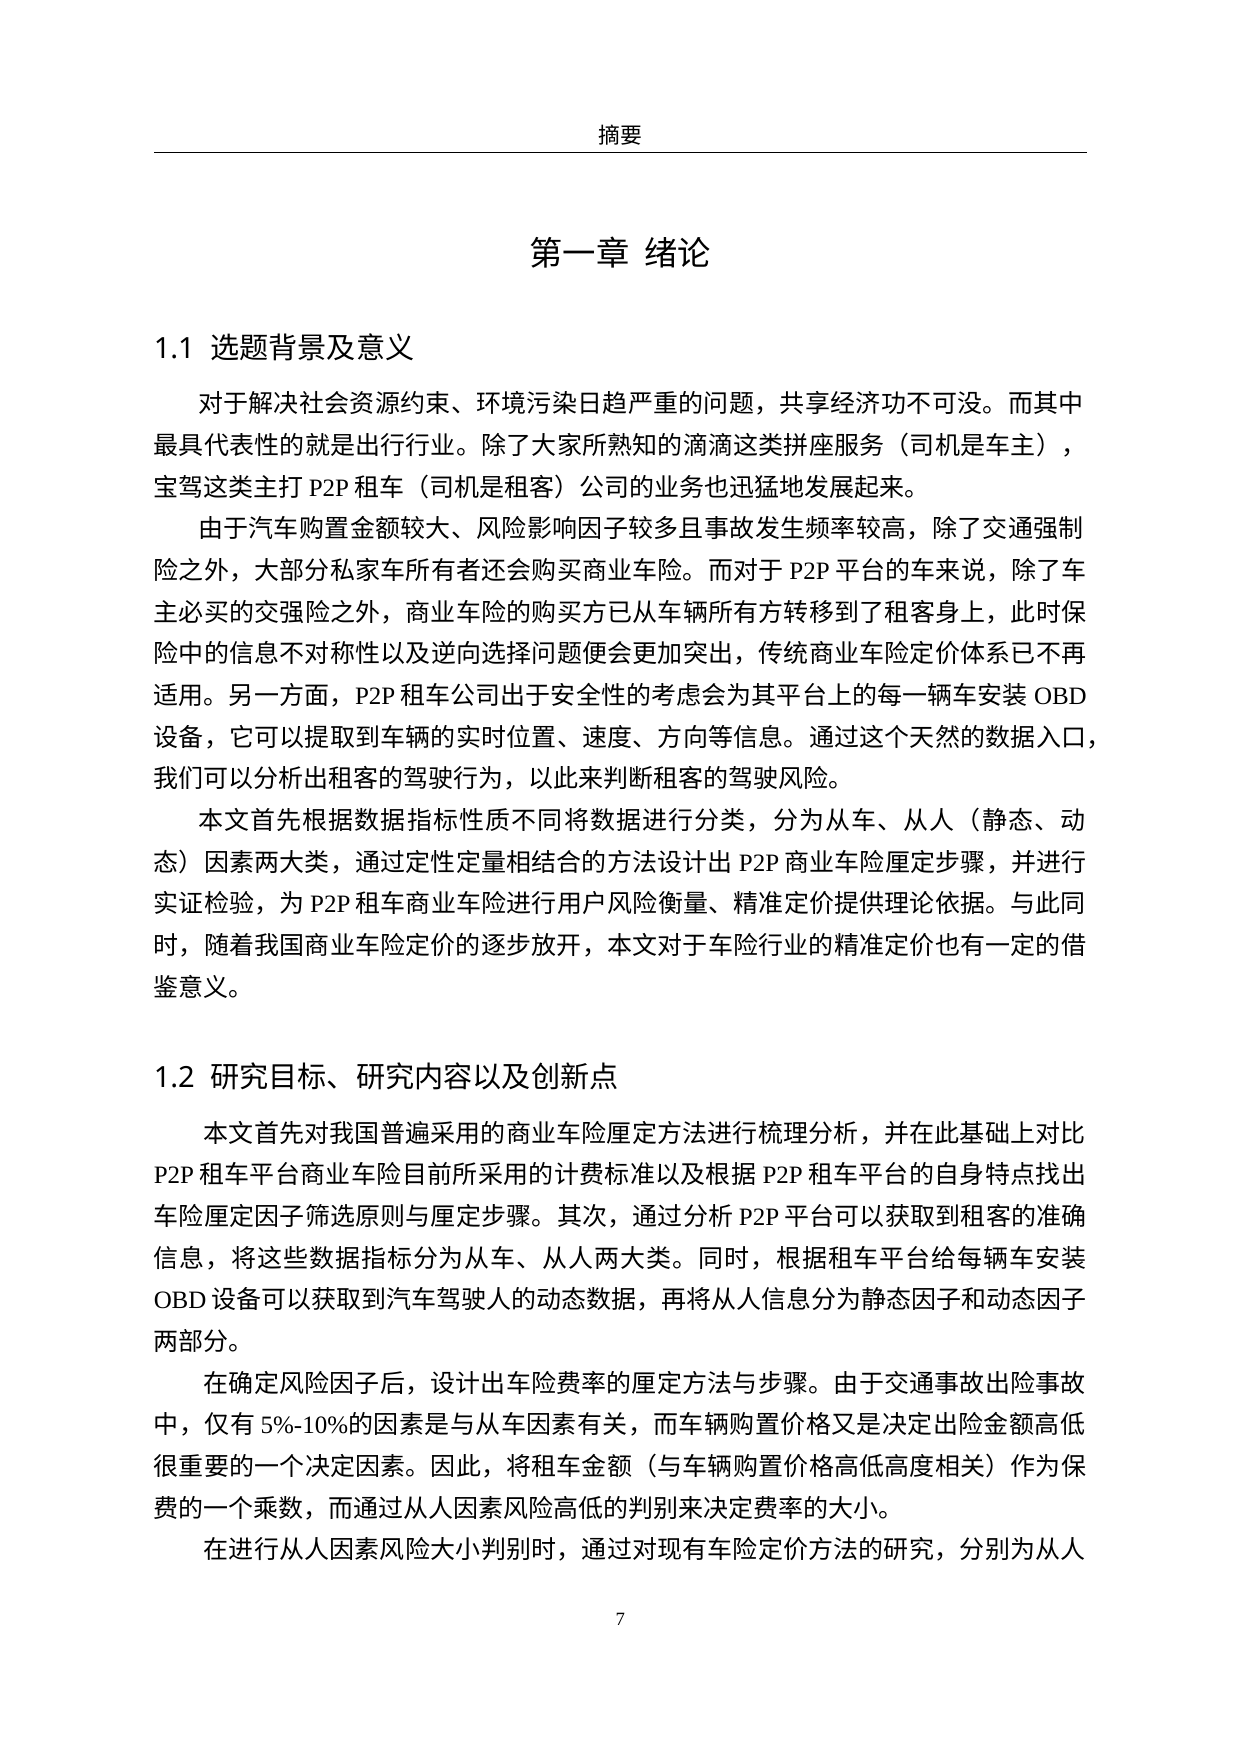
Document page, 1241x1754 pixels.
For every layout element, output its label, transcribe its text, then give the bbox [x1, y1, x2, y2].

text 本文首先根据数据指标性质不同将数据进行分类，分为从车、从人（静态、动态）因素两大类，通过定性定量相结合的方法设计出P2P商业车险厘定步骤，并进行实证检验，为P2P租车商业车险进行用户风险衡量、精准定价提供理论依据。与此同时，随着我国商业车险定价的逐步放开，本文对于车险行业的精准定价也有一定的借鉴意义。 [153, 796, 1087, 1004]
text 由于汽车购置金额较大、风险影响因子较多且事故发生频率较高，除了交通强制险之外，大部分私家车所有者还会购买商业车险。而对于P2P平台的车来说，除了车主必买的交强险之外，商业车险的购买方已从车辆所有方转移到了租客身上，此时保险中的信息不对称性以及逆向选择问题便会更加突出，传统商业车险定价体系已不再适用。另一方面，P2P租车公司出于安全性的考虑会为其平台上的每一辆车安装OBD设备，它可以提取到车辆的实时位置、速度、方向等信息。通过这个天然的数据入口，我们可以分析出租客的驾驶行为，以此来判断租客的驾驶风险。 [153, 504, 1087, 796]
text 对于解决社会资源约束、环境污染日趋严重的问题，共享经济功不可没。而其中最具代表性的就是出行行业。除了大家所熟知的滴滴这类拼座服务（司机是车主），宝驾这类主打P2P租车（司机是租客）公司的业务也迅猛地发展起来。 [153, 379, 1087, 504]
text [153, 1525, 1087, 1567]
subtitle 第一章 绪论 [153, 227, 1087, 275]
text 本文首先对我国普遍采用的商业车险厘定方法进行梳理分析，并在此基础上对比P2P租车平台商业车险目前所采用的计费标准以及根据P2P租车平台的自身特点找出车险厘定因子筛选原则与厘定步骤。其次，通过分析P2P平台可以获取到租客的准确信息，将这些数据指标分为从车、从人两大类。同时，根据租车平台给每辆车安装OBD设备可以获取到汽车驾驶人的动态数据，再将从人信息分为静态因子和动态因子两部分。 [153, 1109, 1087, 1359]
text 在确定风险因子后，设计出车险费率的厘定方法与步骤。由于交通事故出险事故中，仅有5%-10%的因素是与从车因素有关，而车辆购置价格又是决定出险金额高低很重要的一个决定因素。因此，将租车金额（与车辆购置价格高低高度相关）作为保费的一个乘数，而通过从人因素风险高低的判别来决定费率的大小。 [153, 1359, 1087, 1525]
subtitle 1.1 选题背景及意义 [153, 325, 1087, 367]
subtitle 1.2 研究目标、研究内容以及创新点 [153, 1054, 1087, 1096]
